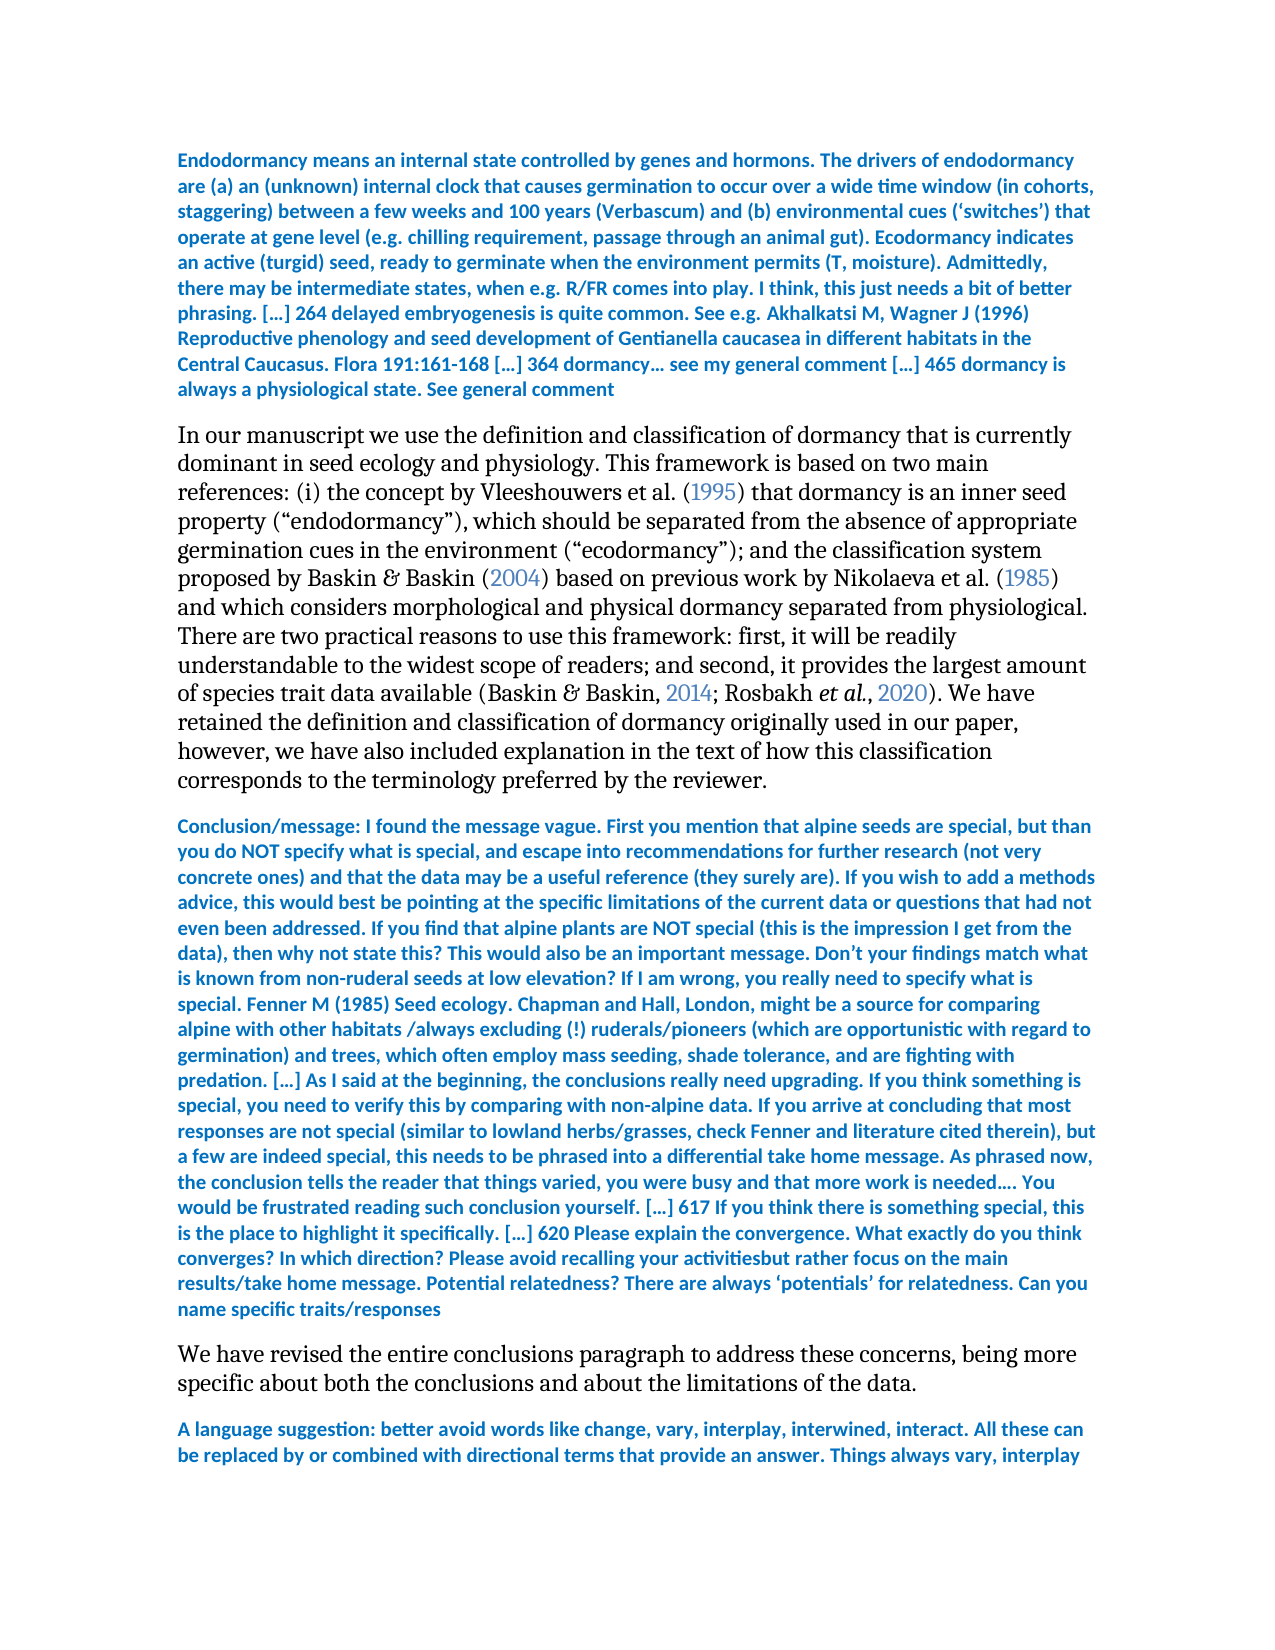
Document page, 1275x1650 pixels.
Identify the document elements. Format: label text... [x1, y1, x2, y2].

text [177, 1416, 1098, 1467]
text Conclusion/message: I found the message vague. First you mention that alpine seeds are special, but than you do NOT specify what is special, and escape into recommendations for further research (not very concrete ones) and that the data may be a useful reference (they surely are). If you wish to add a methods advice, this would best be pointing at the specific limitations of the current data or questions that had not even been addressed. If you find that alpine plants are NOT special (this is the impression I get from the data), then why not state this? This would also be an important message. Don’t your findings match what is known from non-ruderal seeds at low elevation? If I am wrong, you really need to specify what is special. Fenner M (1985) Seed ecology. Chapman and Hall, London, might be a source for comparing alpine with other habitats /always excluding (!) ruderals/pioneers (which are opportunistic with regard to germination) and trees, which often employ mass seeding, shade tolerance, and are fighting with predation. […] As I said at the beginning, the conclusions really need upgrading. If you think something is special, you need to verify this by comparing with non-alpine data. If you arrive at concluding that most responses are not special (similar to lowland herbs/grasses, check Fenner and literature cited therein), but a few are indeed special, this needs to be phrased into a differential take home message. As phrased now, the conclusion tells the reader that things varied, you were busy and that more work is needed…. You would be frustrated reading such conclusion yourself. […] 617 If you think there is something special, this is the place to highlight it specifically. […] 620 Please explain the convergence. What exactly do you think converges? In which direction? Please avoid recalling your activitiesbut rather focus on the main results/take home message. Potential relatedness? There are always ‘potentials’ for relatedness. Can you name specific traits/responses [177, 813, 1098, 1321]
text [177, 148, 1098, 402]
text In our manuscript we use the definition and classification of dormancy that is currently dominant in seed ecology and physiology. This framework is based on two main references: (i) the concept by Vleeshouwers et al. (1995) that dormancy is an inner seed property (“endodormancy”), which should be separated from the absence of appropriate germination cues in the environment (“ecodormancy”); and the classification system proposed by Baskin & Baskin (2004) based on previous work by Nikolaeva et al. (1985) and which considers morphological and physical dormancy separated from physiological. There are two practical reasons to use this framework: first, it will be readily understandable to the widest scope of readers; and second, it provides the largest amount of species trait data available (Baskin & Baskin, 2014; Rosbakh et al., 2020). We have retained the definition and classification of dormancy originally used in our paper, however, we have also included explanation in the text of how this classification corresponds to the terminology preferred by the reviewer. [177, 421, 1098, 794]
text We have revised the entire conclusions paragraph to address these concerns, being more specific about both the conclusions and about the limitations of the data. [177, 1340, 1098, 1398]
